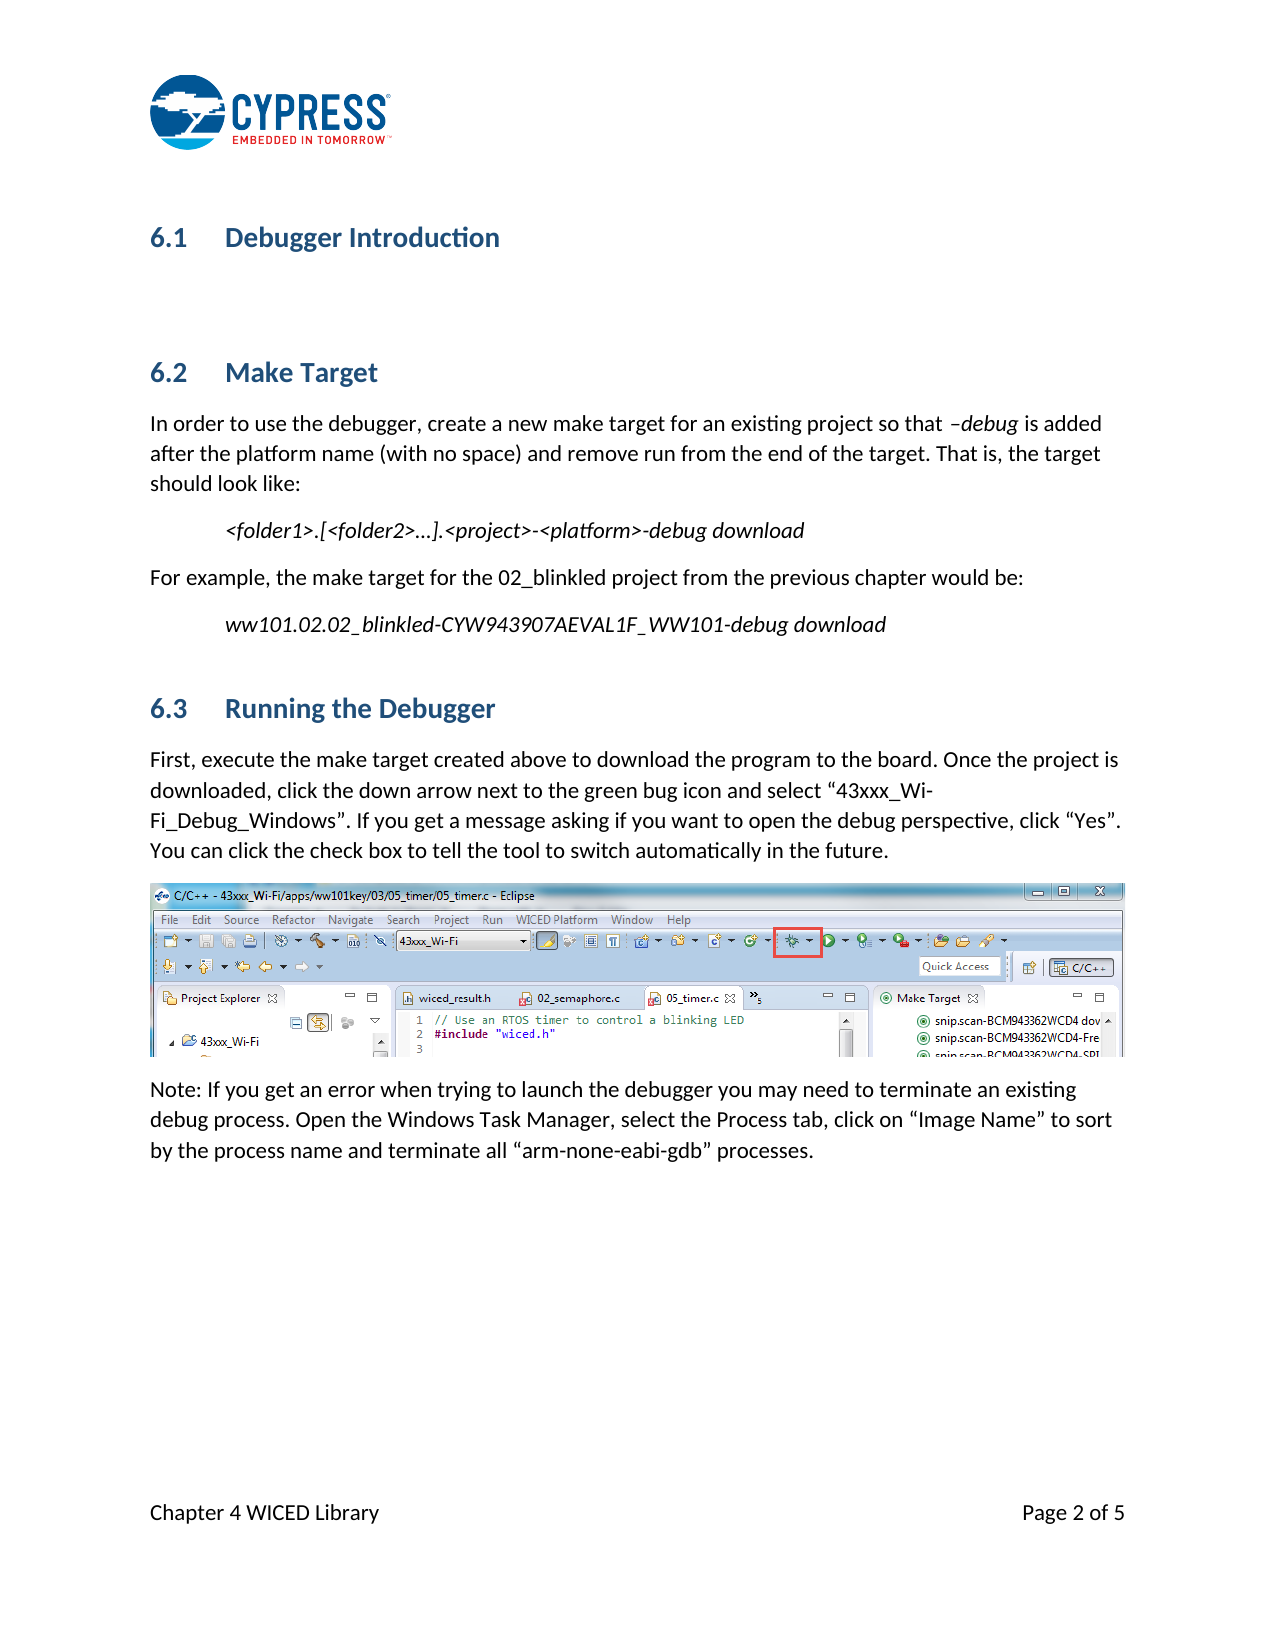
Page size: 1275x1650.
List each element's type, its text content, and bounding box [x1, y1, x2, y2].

text Note: If you get an error when trying to launch the debugger you may need to terminate an existing debug process. Open the Windows Task Manager, select the Process tab, click on “Image Name” to sort by the process name and terminate all “arm-none-eabi-gdb” processes. [150, 1075, 1125, 1164]
text In order to use the debugger, create a new make target for an existing project so that –debug is added after the platform name (with no space) and remove run from the end of the target. That is, the target should look like: [150, 409, 1125, 498]
text ww101.02.02_blinkled-CYW943907AEVAL1F_WW101-debug download [225, 610, 1125, 638]
subtitle Running the Debugger [112, 690, 1125, 726]
text <folder1>.[<folder2>…].<project>-<platform>-debug download [225, 516, 1125, 544]
text First, execute the make target created above to download the program to the board. Once the project is downloaded, click the down arrow next to the green bug icon and select “43xxx_Wi-Fi_Debug_Windows”. If you get a message asking if you want to open the debug perspective, click “Yes”. You can click the check box to tell the tool to switch automatically in the future. [150, 746, 1125, 864]
subtitle Debugger Introduction [112, 219, 1125, 254]
text For example, the make target for the 02_blinkled project from the previous chapter would be: [150, 563, 1125, 591]
picture [150, 75, 392, 150]
picture [150, 883, 1125, 1057]
subtitle Make Target [112, 354, 1125, 390]
